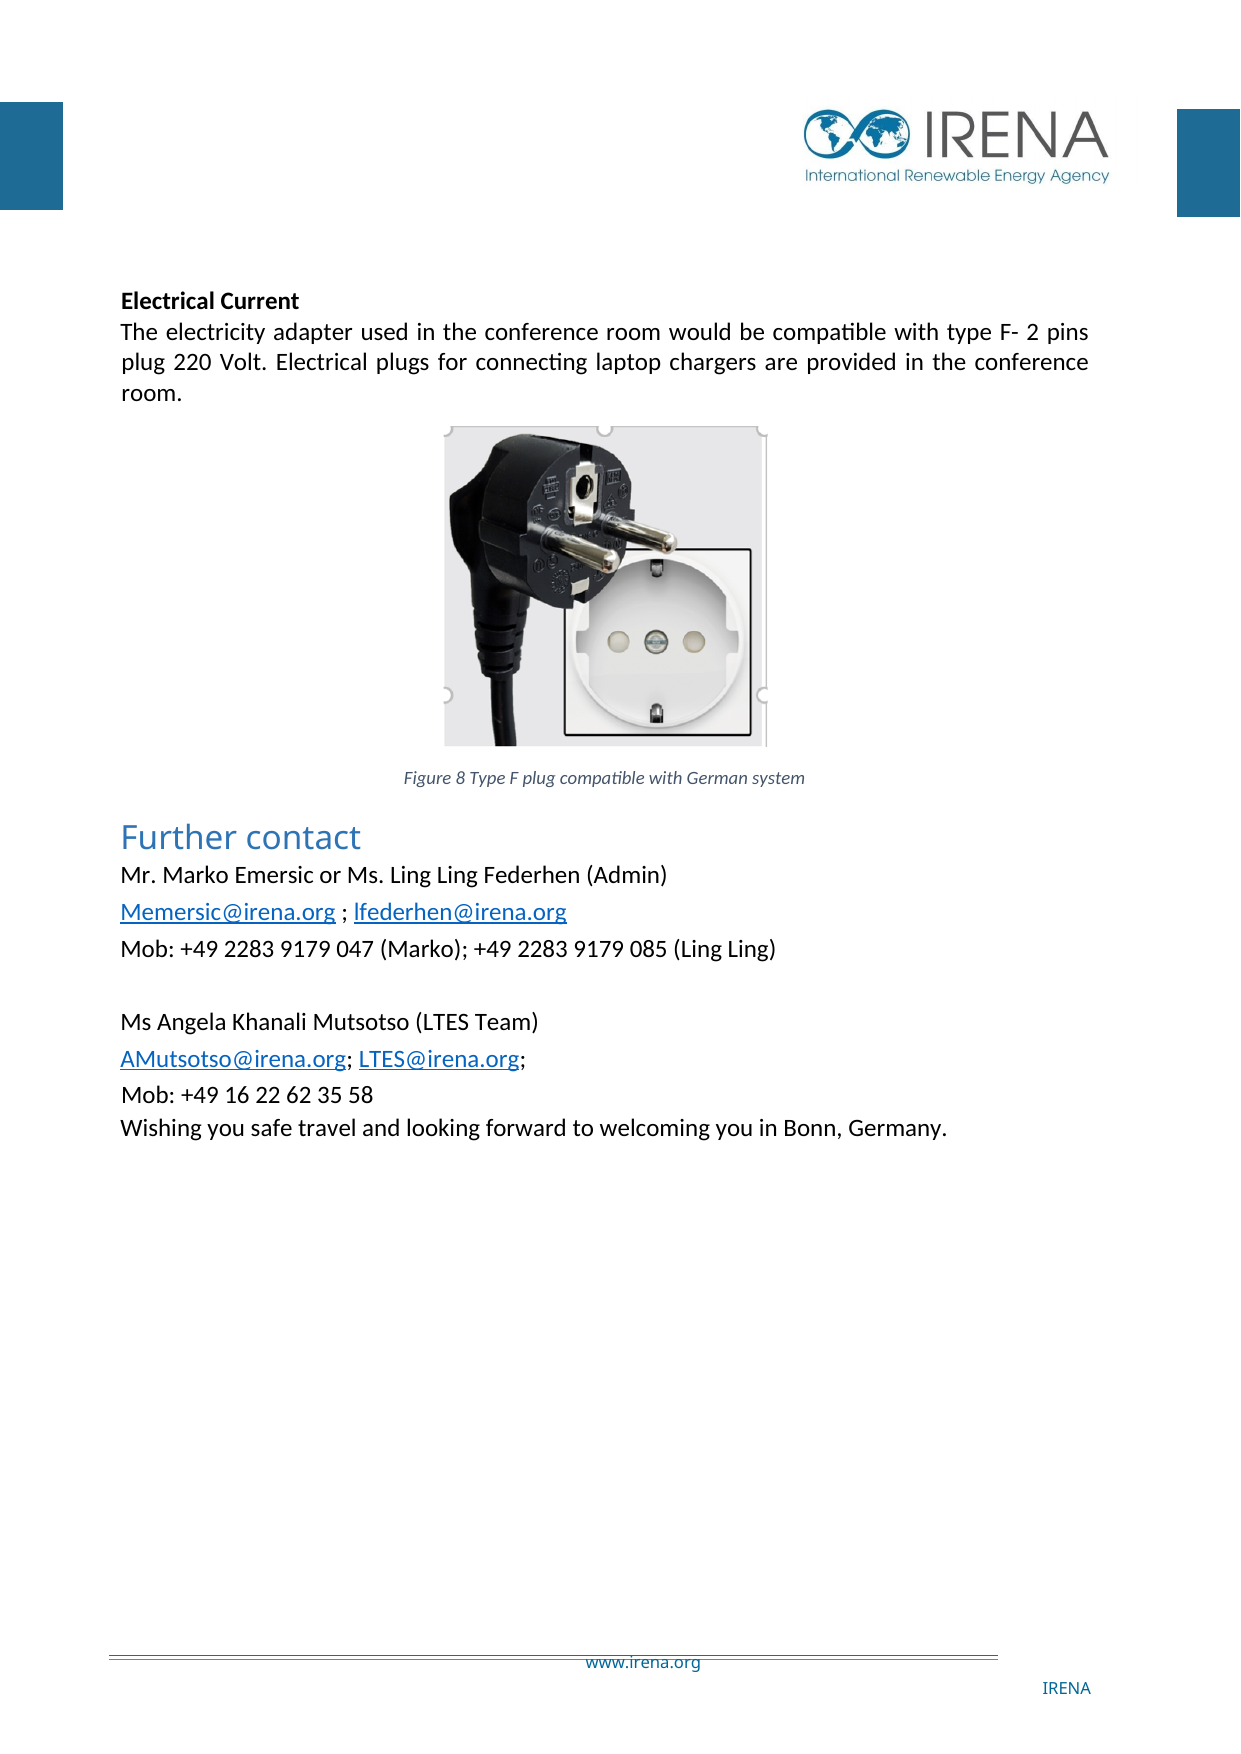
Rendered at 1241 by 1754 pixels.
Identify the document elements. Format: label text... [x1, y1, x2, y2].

picture [1060, 1682, 1066, 1692]
text Electrical Current [121, 285, 1091, 316]
text The electricity adapter used in the conference room would be compatible with type F- 2 pins plug 220 Volt. Electrical plugs for connecting laptop chargers are provided in the conference room. [120, 316, 1091, 407]
text Mob: +49 16 22 62 35 58 [121, 1079, 1092, 1110]
picture [787, 97, 1137, 187]
picture [443, 426, 768, 747]
text Mob: +49 2283 9179 047 (Marko); +49 2283 9179 085 (Ling Ling) [120, 933, 1091, 963]
text Wishing you safe travel and looking forward to welcoming you in Bonn, Germany. [120, 1112, 1091, 1142]
text Mr. Marko Emersic or Ms. Ling Ling Federhen (Admin) [120, 859, 1091, 890]
text AMutsotso@irena.org; LTES@irena.org; [120, 1043, 1091, 1073]
text Memersic@irena.org ; lfederhen@irena.org [120, 896, 1091, 927]
text Figure 8 Type F plug compatible with German system [120, 766, 1091, 789]
subtitle Further contact [120, 814, 1091, 859]
text Ms Angela Khanali Mutsotso (LTES Team) [120, 1006, 1091, 1037]
